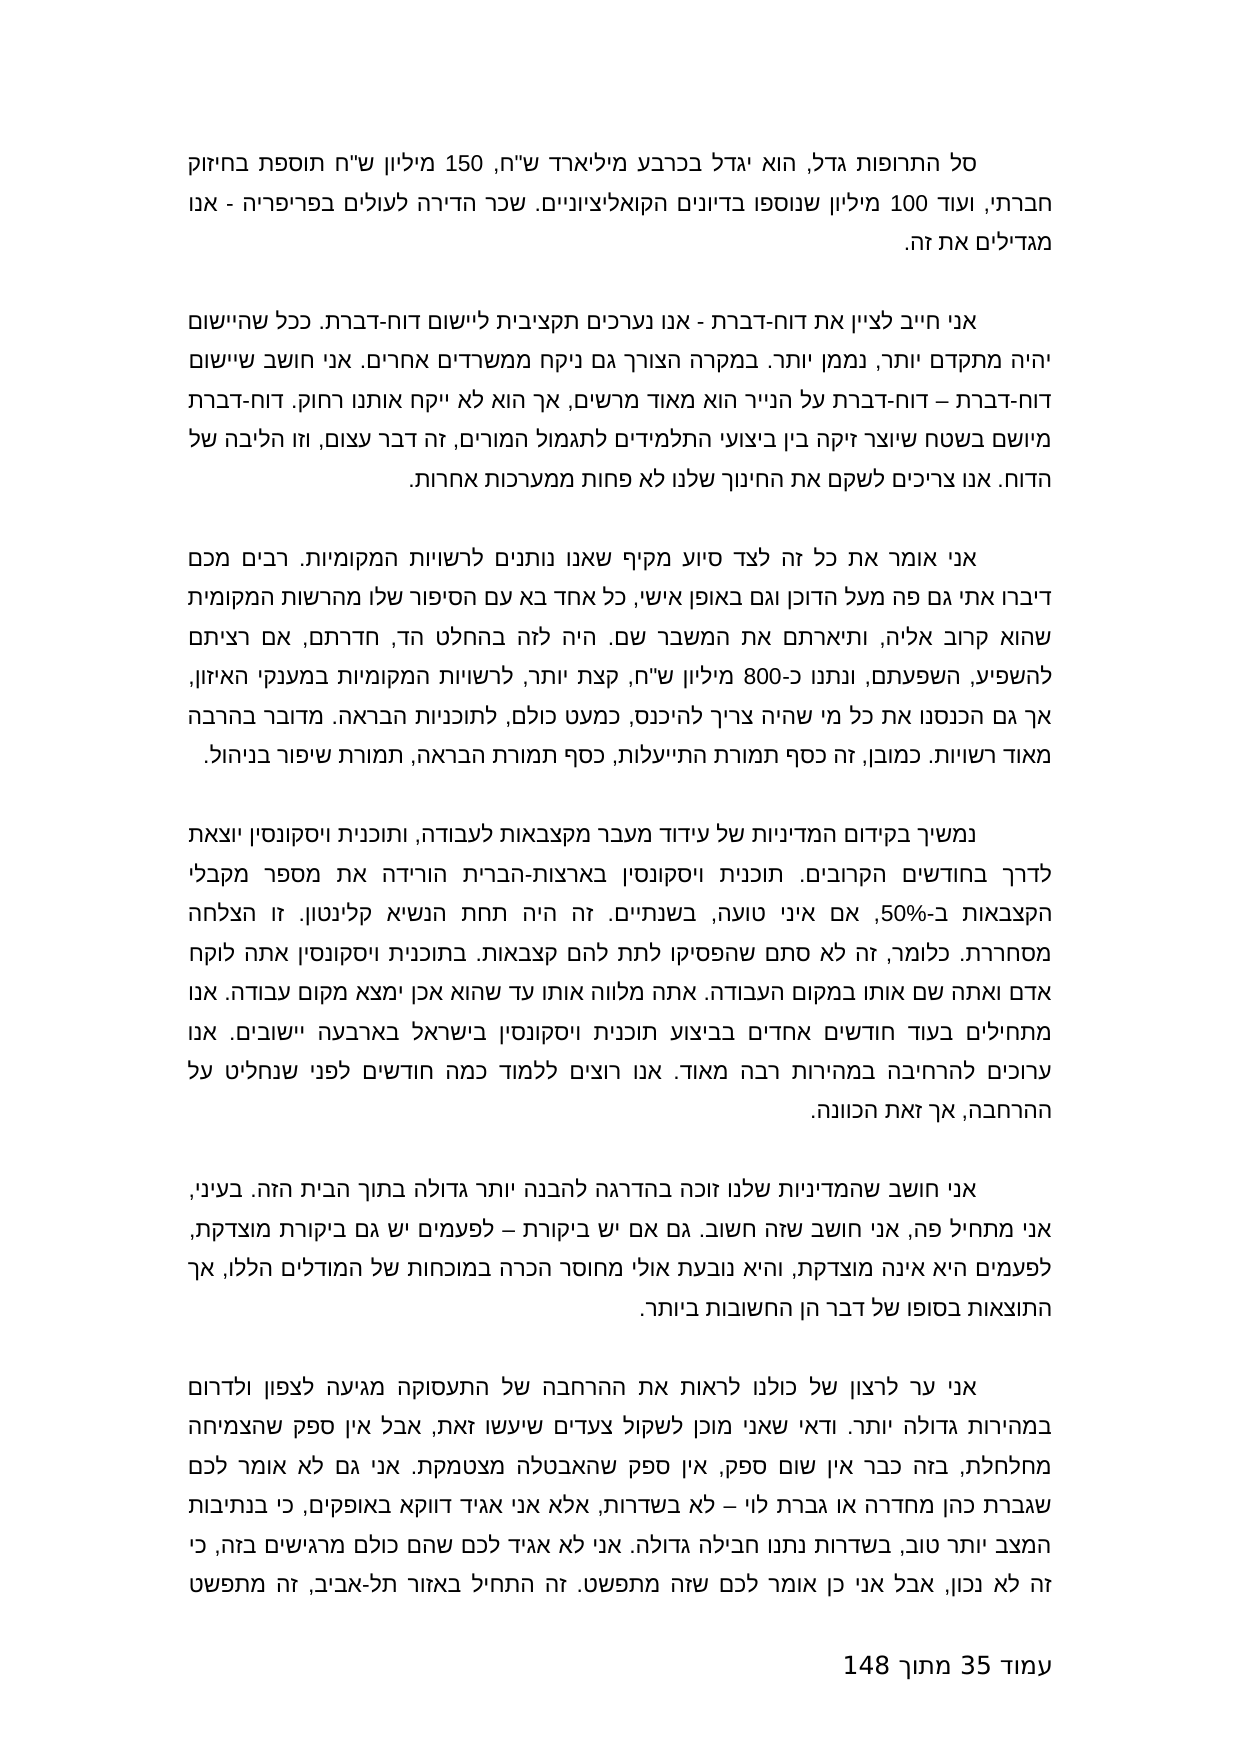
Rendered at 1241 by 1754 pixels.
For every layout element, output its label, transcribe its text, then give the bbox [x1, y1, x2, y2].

text נמשיך בקידום המדיניות של עידוד מעבר מקצבאות לעבודה, ותוכנית ויסקונסין יוצאת לדרך בחודשים הקרובים. תוכנית ויסקונסין בארצות-הברית הורידה את מספר מקבלי הקצבאות ב-50%, אם איני טועה, בשנתיים. זה היה תחת הנשיא קלינטון. זו הצלחה מסחררת. כלומר, זה לא סתם שהפסיקו לתת להם קצבאות. בתוכנית ויסקונסין אתה לוקח אדם ואתה שם אותו במקום העבודה. אתה מלווה אותו עד שהוא אכן ימצא מקום עבודה. אנו מתחילים בעוד חודשים אחדים בביצוע תוכנית ויסקונסין בישראל בארבעה יישובים. אנו ערוכים להרחיבה במהירות רבה מאוד. אנו רוצים ללמוד כמה חודשים לפני שנחליט על ההרחבה, אך זאת הכוונה. [187, 821, 1053, 1124]
text אני אומר את כל זה לצד סיוע מקיף שאנו נותנים לרשויות המקומיות. רבים מכם דיברו אתי גם פה מעל הדוכן וגם באופן אישי, כל אחד בא עם הסיפור שלו מהרשות המקומית שהוא קרוב אליה, ותיארתם את המשבר שם. היה לזה בהחלט הד, חדרתם, אם רציתם להשפיע, השפעתם, ונתנו כ-800 מיליון ש"ח, קצת יותר, לרשויות המקומיות במענקי האיזון, אך גם הכנסנו את כל מי שהיה צריך להיכנס, כמעט כולם, לתוכניות הבראה. מדובר בהרבה מאוד רשויות. כמובן, זה כסף תמורת התייעלות, כסף תמורת הבראה, תמורת שיפור בניהול. [187, 545, 1053, 768]
text אני חייב לציין את דוח-דברת - אנו נערכים תקציבית ליישום דוח-דברת. ככל שהיישום יהיה מתקדם יותר, נממן יותר. במקרה הצורך גם ניקח ממשרדים אחרים. אני חושב שיישום דוח-דברת – דוח-דברת על הנייר הוא מאוד מרשים, אך הוא לא ייקח אותנו רחוק. דוח-דברת מיושם בשטח שיוצר זיקה בין ביצועי התלמידים לתגמול המורים, זה דבר עצום, וזו הליבה של הדוח. אנו צריכים לשקם את החינוך שלנו לא פחות ממערכות אחרות. [187, 308, 1053, 492]
text אני חושב שהמדיניות שלנו זוכה בהדרגה להבנה יותר גדולה בתוך הבית הזה. בעיני, אני מתחיל פה, אני חושב שזה חשוב. גם אם יש ביקורת – לפעמים יש גם ביקורת מוצדקת, לפעמים היא אינה מוצדקת, והיא נובעת אולי מחוסר הכרה במוכחות של המודלים הללו, אך התוצאות בסופו של דבר הן החשובות ביותר. [187, 1176, 1053, 1321]
text סל התרופות גדל, הוא יגדל בכרבע מיליארד ש"ח, 150 מיליון ש"ח תוספת בחיזוק חברתי, ועוד 100 מיליון שנוספו בדיונים הקואליציוניים. שכר הדירה לעולים בפריפריה - אנו מגדילים את זה. [187, 150, 1053, 255]
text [187, 1374, 1053, 1598]
